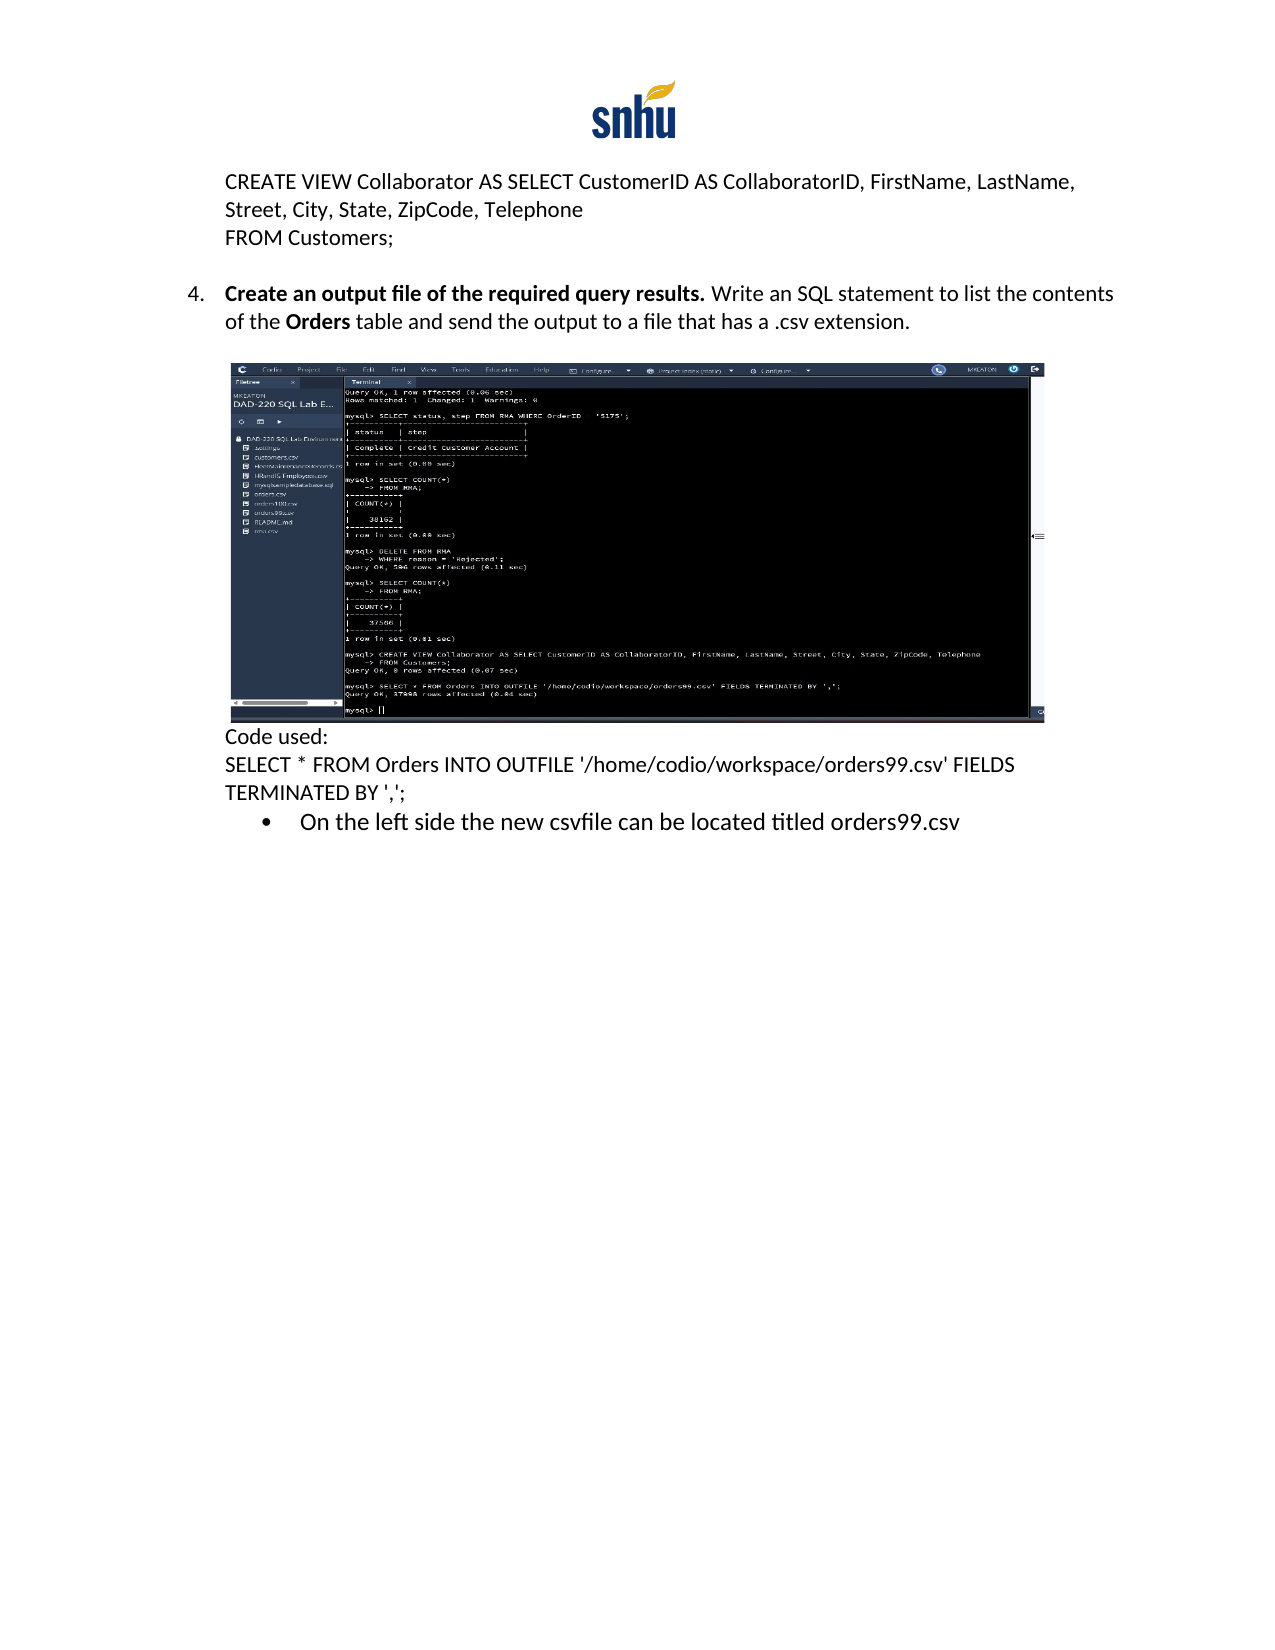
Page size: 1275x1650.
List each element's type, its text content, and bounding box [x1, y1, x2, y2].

text FROM Customers; [150, 223, 1125, 251]
text SELECT * FROM Orders INTO OUTFILE '/home/codio/workspace/orders99.csv' FIELDS TERMINATED BY ','; [225, 750, 1125, 806]
picture [573, 75, 702, 147]
list Create an output file of the required query results. Write an SQL statement to list the contents of the Orders table and send the output to a file that has a .csv extension. [187, 279, 1125, 336]
picture [230, 363, 1045, 723]
list On the left side the new csvfile can be located titled orders99.csv [262, 806, 1125, 837]
text Code used: [150, 722, 1125, 750]
text CREATE VIEW Collaborator AS SELECT CustomerID AS CollaboratorID, FirstName, LastName, Street, City, State, ZipCode, Telephone [225, 167, 1125, 223]
